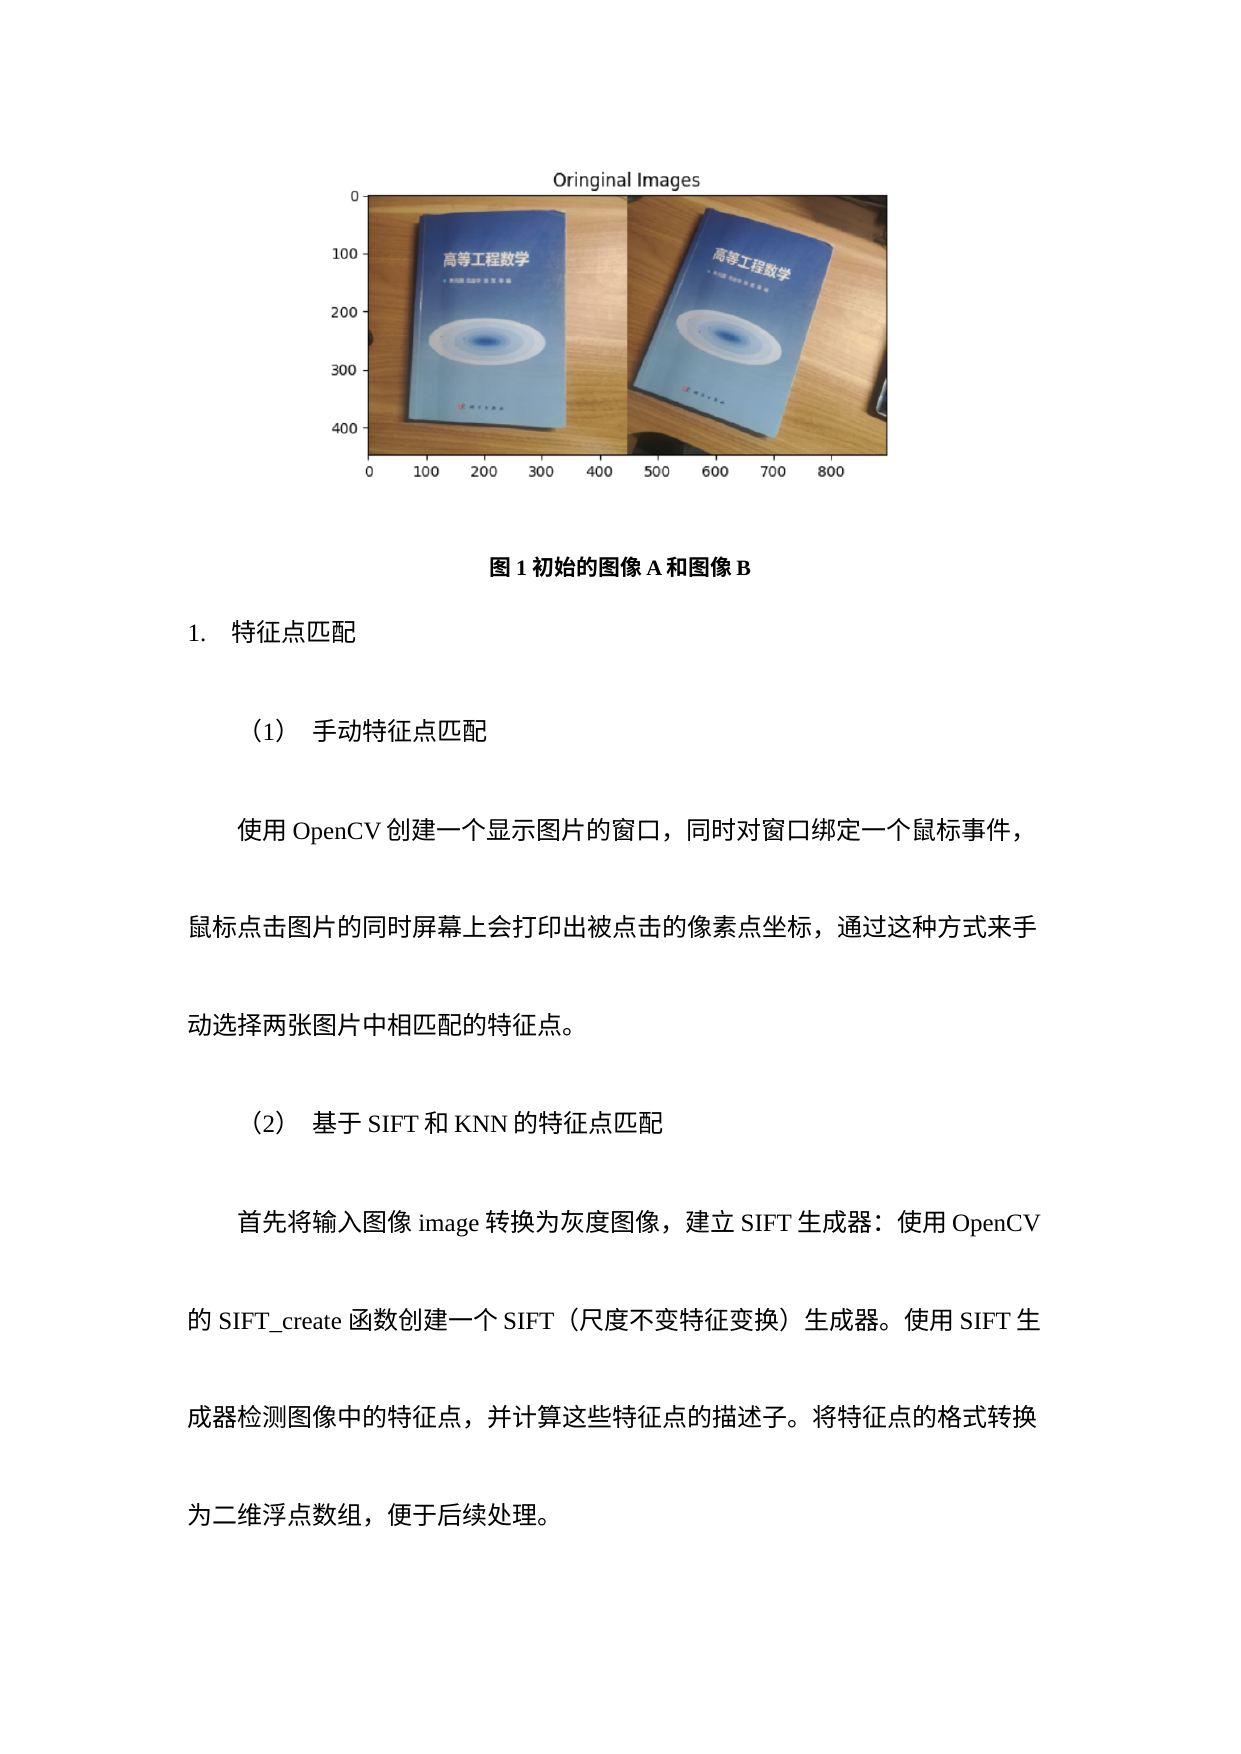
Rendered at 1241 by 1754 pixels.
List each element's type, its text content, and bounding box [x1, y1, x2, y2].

text 使用OpenCV创建一个显示图片的窗口，同时对窗口绑定一个鼠标事件，鼠标点击图片的同时屏幕上会打印出被点击的像素点坐标，通过这种方式来手动选择两张图片中相匹配的特征点。 [187, 796, 1053, 1056]
picture [322, 162, 918, 494]
text 图1 初始的图像A和图像B [187, 550, 1053, 582]
list 基于SIFT和KNN的特征点匹配 [237, 1089, 1053, 1154]
list 手动特征点匹配 [237, 697, 1053, 762]
text 首先将输入图像 image 转换为灰度图像，建立SIFT生成器：使用OpenCV的 SIFT_create 函数创建一个SIFT（尺度不变特征变换）生成器。使用SIFT生成器检测图像中的特征点，并计算这些特征点的描述子。将特征点的格式转换为二维浮点数组，便于后续处理。 [187, 1188, 1053, 1546]
list 特征点匹配 [187, 598, 1053, 663]
